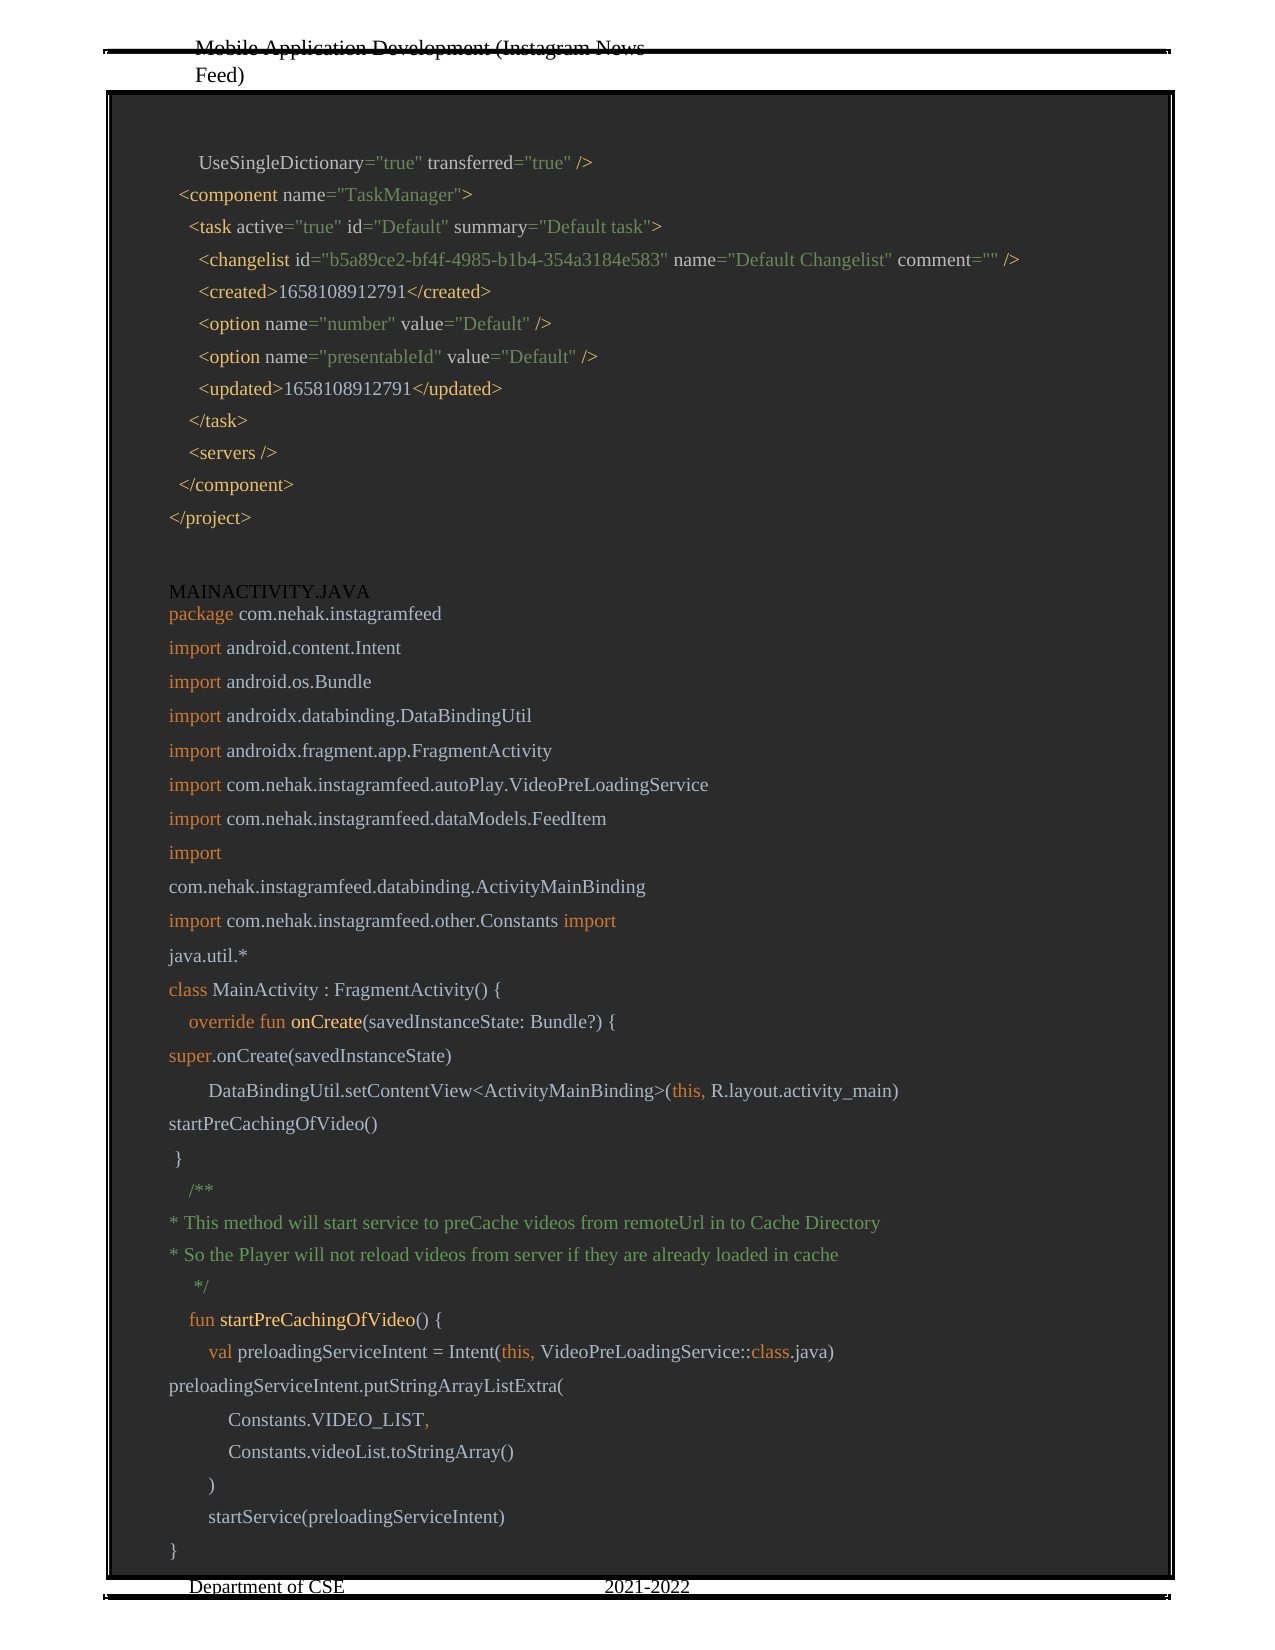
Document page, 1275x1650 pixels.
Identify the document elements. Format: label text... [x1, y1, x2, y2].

picture [203, 48, 210, 54]
picture [532, 48, 541, 54]
picture [588, 48, 597, 54]
picture [377, 48, 385, 54]
picture [401, 48, 410, 54]
picture [559, 48, 569, 54]
table_cell UseSingleDictionary="true" transferred="true" /> <component name="TaskManager"> <task active="true" id="Default" summary="Default task"> <changelist id="b5a89ce2-bf4f-4985-b1b4-354a3184e583" name="Default Changelist" comment="" /> <created>1658108912791</created> <option name="number" value="Default" /> <option name="presentableId" value="Default" /> <updated>1658108912791</updated> </task> <servers /> </component> </project> MAINACTIVITY.JAVA package com.nehak.instagramfeed import android.content.Intent import android.os.Bundle import androidx.databinding.DataBindingUtil import androidx.fragment.app.FragmentActivity import com.nehak.instagramfeed.autoPlay.VideoPreLoadingService import com.nehak.instagramfeed.dataModels.FeedItem import com.nehak.instagramfeed.databinding.ActivityMainBinding import com.nehak.instagramfeed.other.Constants import java.util.* class MainActivity : FragmentActivity() { override fun onCreate(savedInstanceState: Bundle?) { super.onCreate(savedInstanceState) DataBindingUtil.setContentView<ActivityMainBinding>(this, R.layout.activity_main) startPreCachingOfVideo() } /** This method will start service to preCache videos from remoteUrl in to Cache Directory So the Player will not reload videos from server if they are already loaded in cache */ fun startPreCachingOfVideo() { val preloadingServiceIntent = Intent(this, VideoPreLoadingService::class.java) preloadingServiceIntent.putStringArrayListExtra( Constants.VIDEO_LIST, Constants.videoList.toStringArray() ) startService(preloadingServiceIntent) } } [112, 95, 1168, 1575]
picture [631, 48, 642, 54]
picture [498, 48, 505, 54]
picture [107, 48, 197, 54]
picture [639, 48, 1166, 54]
picture [599, 48, 606, 54]
picture [390, 48, 401, 54]
picture [466, 48, 474, 54]
picture [251, 48, 267, 54]
picture [486, 48, 496, 54]
picture [543, 48, 558, 54]
picture [316, 48, 329, 54]
picture [523, 48, 531, 54]
picture [411, 48, 420, 54]
picture [518, 48, 526, 54]
picture [107, 1593, 1166, 1600]
picture [614, 48, 625, 54]
picture [364, 48, 374, 54]
